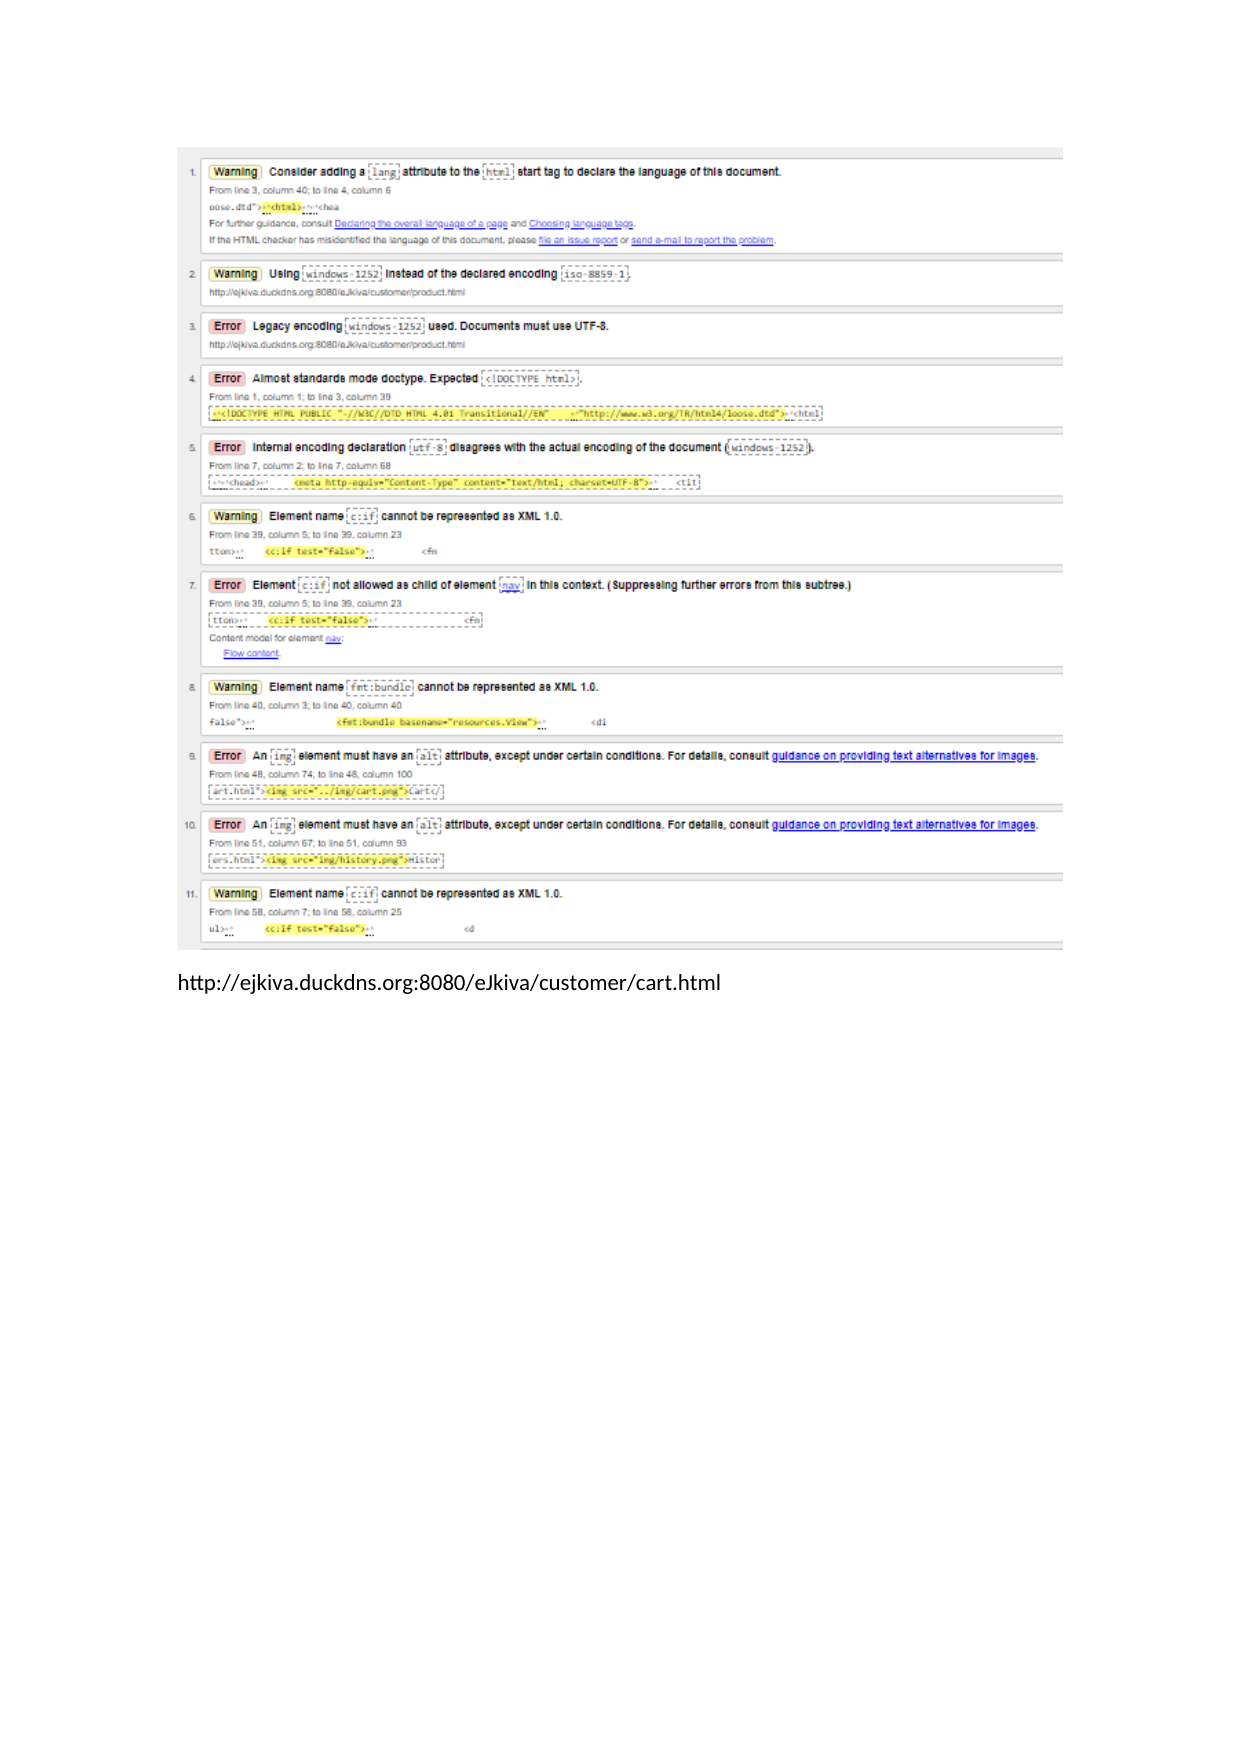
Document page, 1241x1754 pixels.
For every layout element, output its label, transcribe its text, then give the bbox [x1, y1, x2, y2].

picture [177, 147, 1063, 950]
text http://ejkiva.duckdns.org:8080/eJkiva/customer/cart.html [177, 968, 1063, 996]
